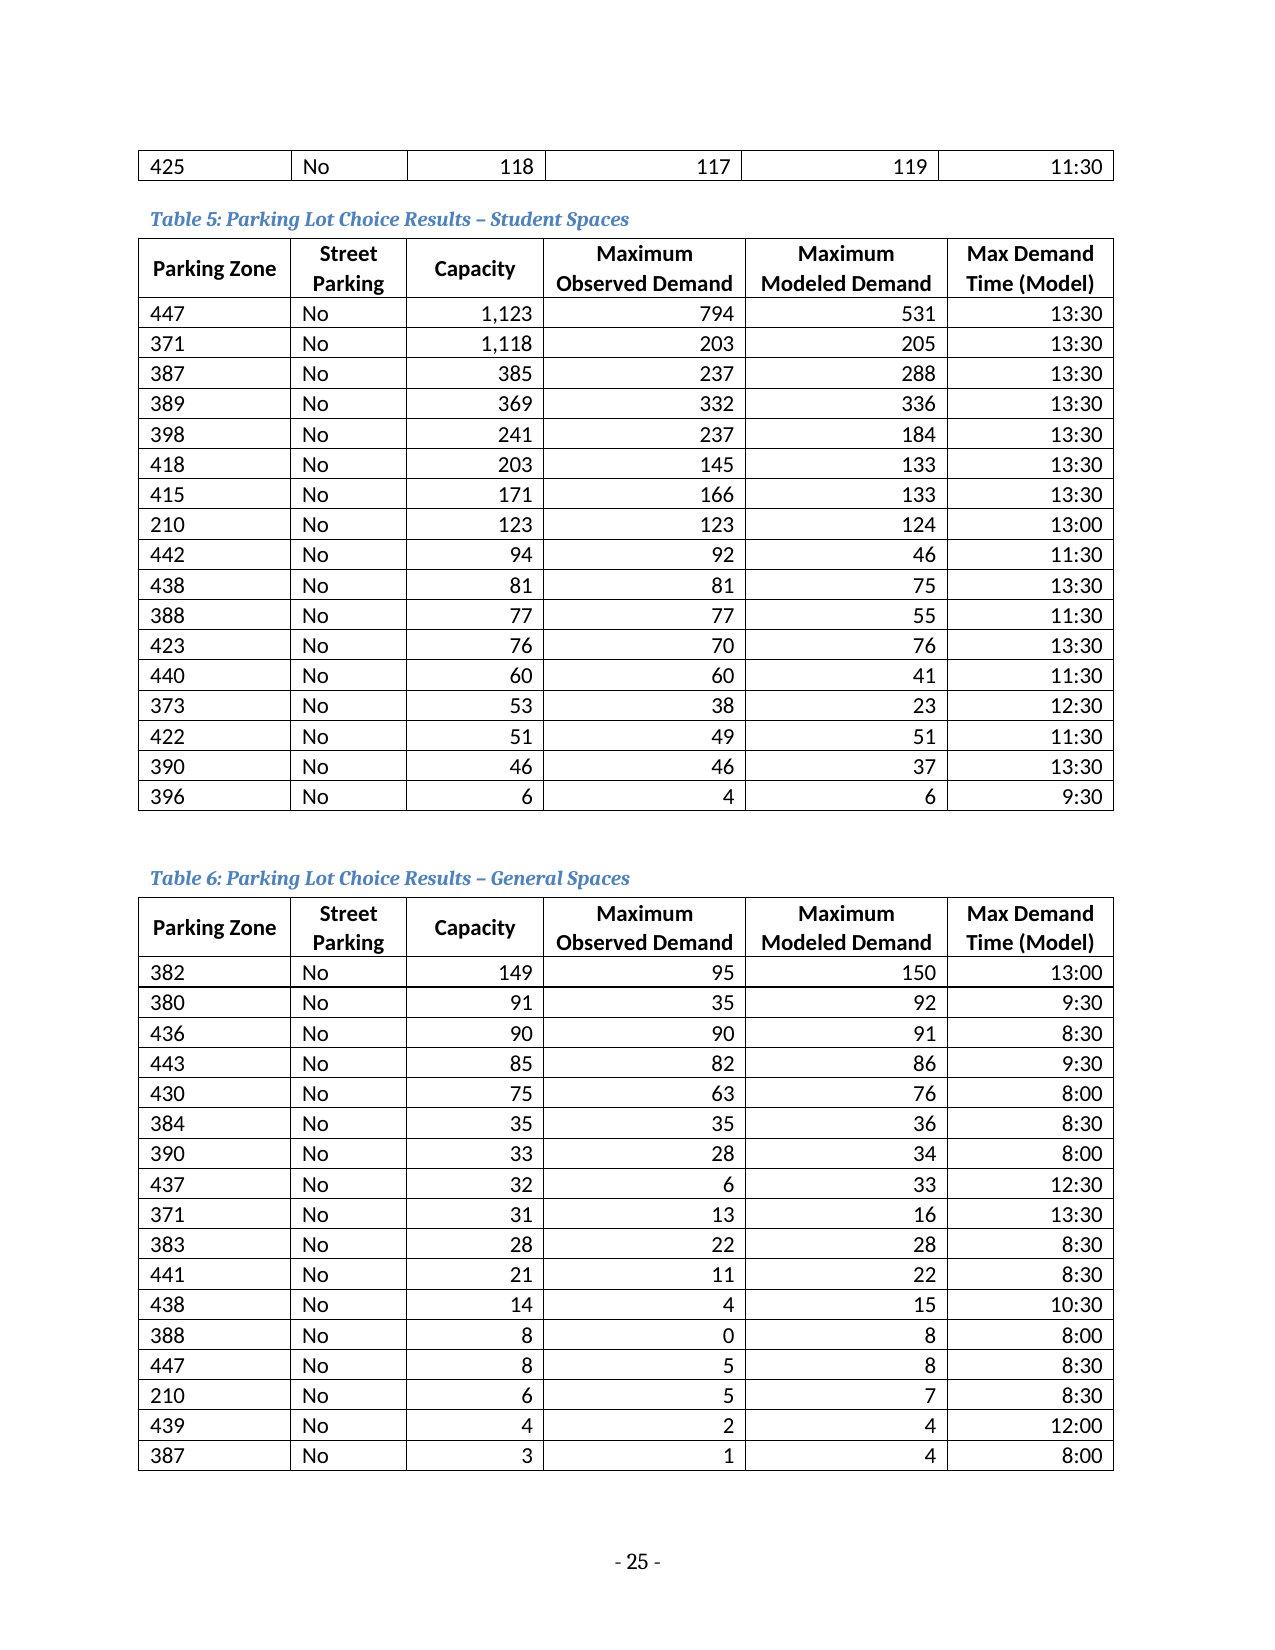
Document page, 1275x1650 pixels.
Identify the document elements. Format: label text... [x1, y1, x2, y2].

table_cell No [291, 1108, 406, 1137]
table_cell 423 [139, 630, 290, 659]
table_header Maximum Observed Demand [544, 898, 745, 956]
table_cell 63 [544, 1078, 745, 1107]
table_cell 76 [407, 630, 543, 659]
table_cell 12:00 [948, 1410, 1113, 1439]
table_cell 0 [544, 1320, 745, 1349]
table_cell 13:00 [948, 957, 1113, 986]
table_cell 13:30 [948, 389, 1113, 418]
table_cell No [291, 721, 406, 750]
table_cell 373 [139, 691, 290, 720]
table_cell 371 [139, 1199, 290, 1228]
table_cell 6 [746, 781, 947, 810]
table_header Maximum Modeled Demand [746, 898, 947, 956]
table_cell 388 [139, 600, 290, 629]
table_cell 11:30 [948, 540, 1113, 569]
table_cell 85 [407, 1048, 543, 1077]
table_cell 51 [746, 721, 947, 750]
table_cell No [291, 479, 406, 508]
table_header Street Parking [291, 239, 406, 297]
table_cell 13:30 [948, 751, 1113, 780]
table_cell 145 [544, 449, 745, 478]
table_cell 371 [139, 328, 290, 357]
table_cell 28 [746, 1229, 947, 1258]
table_cell 8 [746, 1320, 947, 1349]
table_cell 8 [746, 1350, 947, 1379]
table_cell 11 [544, 1259, 745, 1288]
table_cell No [291, 691, 406, 720]
table_cell 92 [544, 540, 745, 569]
table_header Max Demand Time (Model) [948, 898, 1113, 956]
table_cell 13:30 [948, 479, 1113, 508]
table_cell 13:30 [948, 298, 1113, 327]
table_cell 90 [407, 1018, 543, 1047]
table_cell 1,118 [407, 328, 543, 357]
table_cell 5 [544, 1350, 745, 1379]
table_cell No [291, 1410, 406, 1439]
table_cell 118 [408, 151, 545, 180]
table_cell 95 [544, 957, 745, 986]
table_cell 53 [407, 691, 543, 720]
table_cell 436 [139, 1018, 290, 1047]
table_cell 11:30 [948, 721, 1113, 750]
table_cell 13 [544, 1199, 745, 1228]
table_cell 117 [546, 151, 741, 180]
table_cell 210 [139, 1380, 290, 1409]
table_cell 384 [139, 1108, 290, 1137]
table_cell No [291, 1139, 406, 1168]
table_cell 11:30 [939, 151, 1113, 180]
table_cell 418 [139, 449, 290, 478]
table_cell 149 [407, 957, 543, 986]
table_cell 332 [544, 389, 745, 418]
table_cell No [291, 630, 406, 659]
table_cell 8:00 [948, 1320, 1113, 1349]
table_cell 28 [544, 1139, 745, 1168]
table_cell 31 [407, 1199, 543, 1228]
table_cell 41 [746, 660, 947, 689]
table_cell 438 [139, 570, 290, 599]
table_cell No [291, 600, 406, 629]
table_cell 390 [139, 1139, 290, 1168]
table_cell 184 [746, 419, 947, 448]
table_cell 794 [544, 298, 745, 327]
table_cell No [292, 151, 407, 180]
table_cell 398 [139, 419, 290, 448]
table_cell 385 [407, 358, 543, 387]
table_cell 203 [407, 449, 543, 478]
table_cell 35 [544, 988, 745, 1017]
table_cell 13:30 [948, 419, 1113, 448]
table_cell 13:30 [948, 1199, 1113, 1228]
table_cell 55 [746, 600, 947, 629]
table_cell 12:30 [948, 691, 1113, 720]
table_header Max Demand Time (Model) [948, 239, 1113, 297]
table_cell 13:30 [948, 630, 1113, 659]
table_cell 6 [407, 1380, 543, 1409]
table_cell 8:30 [948, 1380, 1113, 1409]
table_cell 288 [746, 358, 947, 387]
table_cell No [291, 988, 406, 1017]
table_cell No [291, 1290, 406, 1319]
table_cell 1 [544, 1441, 745, 1470]
table_cell 203 [544, 328, 745, 357]
table_cell 35 [544, 1108, 745, 1137]
table_cell 119 [742, 151, 938, 180]
table_cell 23 [746, 691, 947, 720]
table_cell 415 [139, 479, 290, 508]
table_cell 4 [544, 1290, 745, 1319]
table_cell 2 [544, 1410, 745, 1439]
text Table 6: Parking Lot Choice Results – General Spaces [150, 866, 1125, 891]
table_cell 336 [746, 389, 947, 418]
table_cell 447 [139, 1350, 290, 1379]
table_cell 76 [746, 1078, 947, 1107]
table_cell 13:30 [948, 449, 1113, 478]
table_cell 5 [544, 1380, 745, 1409]
table_cell 75 [407, 1078, 543, 1107]
table_cell 8:30 [948, 1108, 1113, 1137]
text Table 5: Parking Lot Choice Results – Student Spaces [150, 206, 1125, 231]
table_cell 22 [746, 1259, 947, 1288]
table_cell 9:30 [948, 988, 1113, 1017]
table_cell 8:30 [948, 1259, 1113, 1288]
table_cell 10:30 [948, 1290, 1113, 1319]
table_cell 9:30 [948, 1048, 1113, 1077]
table_cell No [291, 1350, 406, 1379]
table_cell 13:30 [948, 328, 1113, 357]
table_header Capacity [407, 239, 543, 297]
table_cell 205 [746, 328, 947, 357]
table_cell 241 [407, 419, 543, 448]
table_cell 388 [139, 1320, 290, 1349]
table_cell 12:30 [948, 1169, 1113, 1198]
table_cell 37 [746, 751, 947, 780]
table_cell 439 [139, 1410, 290, 1439]
table_cell 32 [407, 1169, 543, 1198]
table_cell 81 [544, 570, 745, 599]
table_cell 8:00 [948, 1078, 1113, 1107]
table_cell 133 [746, 449, 947, 478]
table_cell 46 [407, 751, 543, 780]
table_cell 60 [544, 660, 745, 689]
table_cell 34 [746, 1139, 947, 1168]
table_cell 3 [407, 1441, 543, 1470]
table_cell 389 [139, 389, 290, 418]
table_cell 13:30 [948, 358, 1113, 387]
table_cell 380 [139, 988, 290, 1017]
table_cell 442 [139, 540, 290, 569]
table_cell 94 [407, 540, 543, 569]
table_cell No [291, 1199, 406, 1228]
table_cell 430 [139, 1078, 290, 1107]
table_cell 14 [407, 1290, 543, 1319]
table_cell 387 [139, 1441, 290, 1470]
table_cell 8 [407, 1350, 543, 1379]
table_cell 77 [407, 600, 543, 629]
table_cell No [291, 781, 406, 810]
table_cell No [291, 1169, 406, 1198]
table_cell 6 [544, 1169, 745, 1198]
table_cell 13:00 [948, 509, 1113, 538]
table_cell 49 [544, 721, 745, 750]
table_cell 91 [746, 1018, 947, 1047]
table_cell 4 [746, 1441, 947, 1470]
table_cell 11:30 [948, 600, 1113, 629]
table_cell 22 [544, 1229, 745, 1258]
table_cell 91 [407, 988, 543, 1017]
table_cell 77 [544, 600, 745, 629]
table_cell No [291, 1078, 406, 1107]
table_cell 396 [139, 781, 290, 810]
table_cell 369 [407, 389, 543, 418]
table_header Capacity [407, 898, 543, 956]
table_cell 383 [139, 1229, 290, 1258]
table_cell No [291, 660, 406, 689]
table_cell 60 [407, 660, 543, 689]
table_cell No [291, 1441, 406, 1470]
table_cell 36 [746, 1108, 947, 1137]
table_cell 13:30 [948, 570, 1113, 599]
table_cell No [291, 570, 406, 599]
table_cell 8 [407, 1320, 543, 1349]
table_cell 75 [746, 570, 947, 599]
table_cell 210 [139, 509, 290, 538]
table_cell No [291, 419, 406, 448]
table_cell 1,123 [407, 298, 543, 327]
table_cell 11:30 [948, 660, 1113, 689]
table_cell No [291, 1380, 406, 1409]
table_cell No [291, 957, 406, 986]
table_cell 33 [746, 1169, 947, 1198]
table_cell 15 [746, 1290, 947, 1319]
table_cell 390 [139, 751, 290, 780]
table_cell 447 [139, 298, 290, 327]
table_cell No [291, 1259, 406, 1288]
table_cell 6 [407, 781, 543, 810]
table_cell 7 [746, 1380, 947, 1409]
table_cell 35 [407, 1108, 543, 1137]
table_cell 124 [746, 509, 947, 538]
table_cell No [291, 1048, 406, 1077]
table_cell 150 [746, 957, 947, 986]
table_cell 387 [139, 358, 290, 387]
table_cell 438 [139, 1290, 290, 1319]
table_cell 4 [746, 1410, 947, 1439]
table_cell 133 [746, 479, 947, 508]
table_cell 437 [139, 1169, 290, 1198]
table_cell 8:30 [948, 1018, 1113, 1047]
table_cell 90 [544, 1018, 745, 1047]
table_cell 8:00 [948, 1139, 1113, 1168]
table_cell 123 [544, 509, 745, 538]
table_header Parking Zone [139, 898, 290, 956]
table_header Maximum Modeled Demand [746, 239, 947, 297]
table_cell 51 [407, 721, 543, 750]
table_cell No [291, 358, 406, 387]
table_cell 382 [139, 957, 290, 986]
table_cell No [291, 1229, 406, 1258]
table_cell No [291, 328, 406, 357]
table_cell 8:30 [948, 1350, 1113, 1379]
table_cell No [291, 540, 406, 569]
table_cell 237 [544, 358, 745, 387]
table_cell No [291, 298, 406, 327]
table_cell 92 [746, 988, 947, 1017]
table_cell 8:30 [948, 1229, 1113, 1258]
table_cell 82 [544, 1048, 745, 1077]
table_cell No [291, 389, 406, 418]
table_cell 16 [746, 1199, 947, 1228]
table_cell 441 [139, 1259, 290, 1288]
table_cell 440 [139, 660, 290, 689]
table_cell No [291, 449, 406, 478]
table_header Maximum Observed Demand [544, 239, 745, 297]
table_cell No [291, 509, 406, 538]
table_cell 33 [407, 1139, 543, 1168]
table_header Street Parking [291, 898, 406, 956]
table_cell 46 [746, 540, 947, 569]
table_cell No [291, 1018, 406, 1047]
table_cell No [291, 1320, 406, 1349]
table_cell 46 [544, 751, 745, 780]
table_cell 86 [746, 1048, 947, 1077]
table_cell 28 [407, 1229, 543, 1258]
table_cell 9:30 [948, 781, 1113, 810]
table_cell 21 [407, 1259, 543, 1288]
table_cell 171 [407, 479, 543, 508]
table_cell 70 [544, 630, 745, 659]
table_cell 8:00 [948, 1441, 1113, 1470]
table_cell 422 [139, 721, 290, 750]
table_cell 425 [139, 151, 291, 180]
table_cell 76 [746, 630, 947, 659]
table_cell 443 [139, 1048, 290, 1077]
table_cell No [291, 751, 406, 780]
table_cell 4 [544, 781, 745, 810]
table_cell 123 [407, 509, 543, 538]
table_cell 38 [544, 691, 745, 720]
table_cell 81 [407, 570, 543, 599]
table_cell 4 [407, 1410, 543, 1439]
table_cell 237 [544, 419, 745, 448]
table_header Parking Zone [139, 239, 290, 297]
table_cell 166 [544, 479, 745, 508]
table_cell 531 [746, 298, 947, 327]
